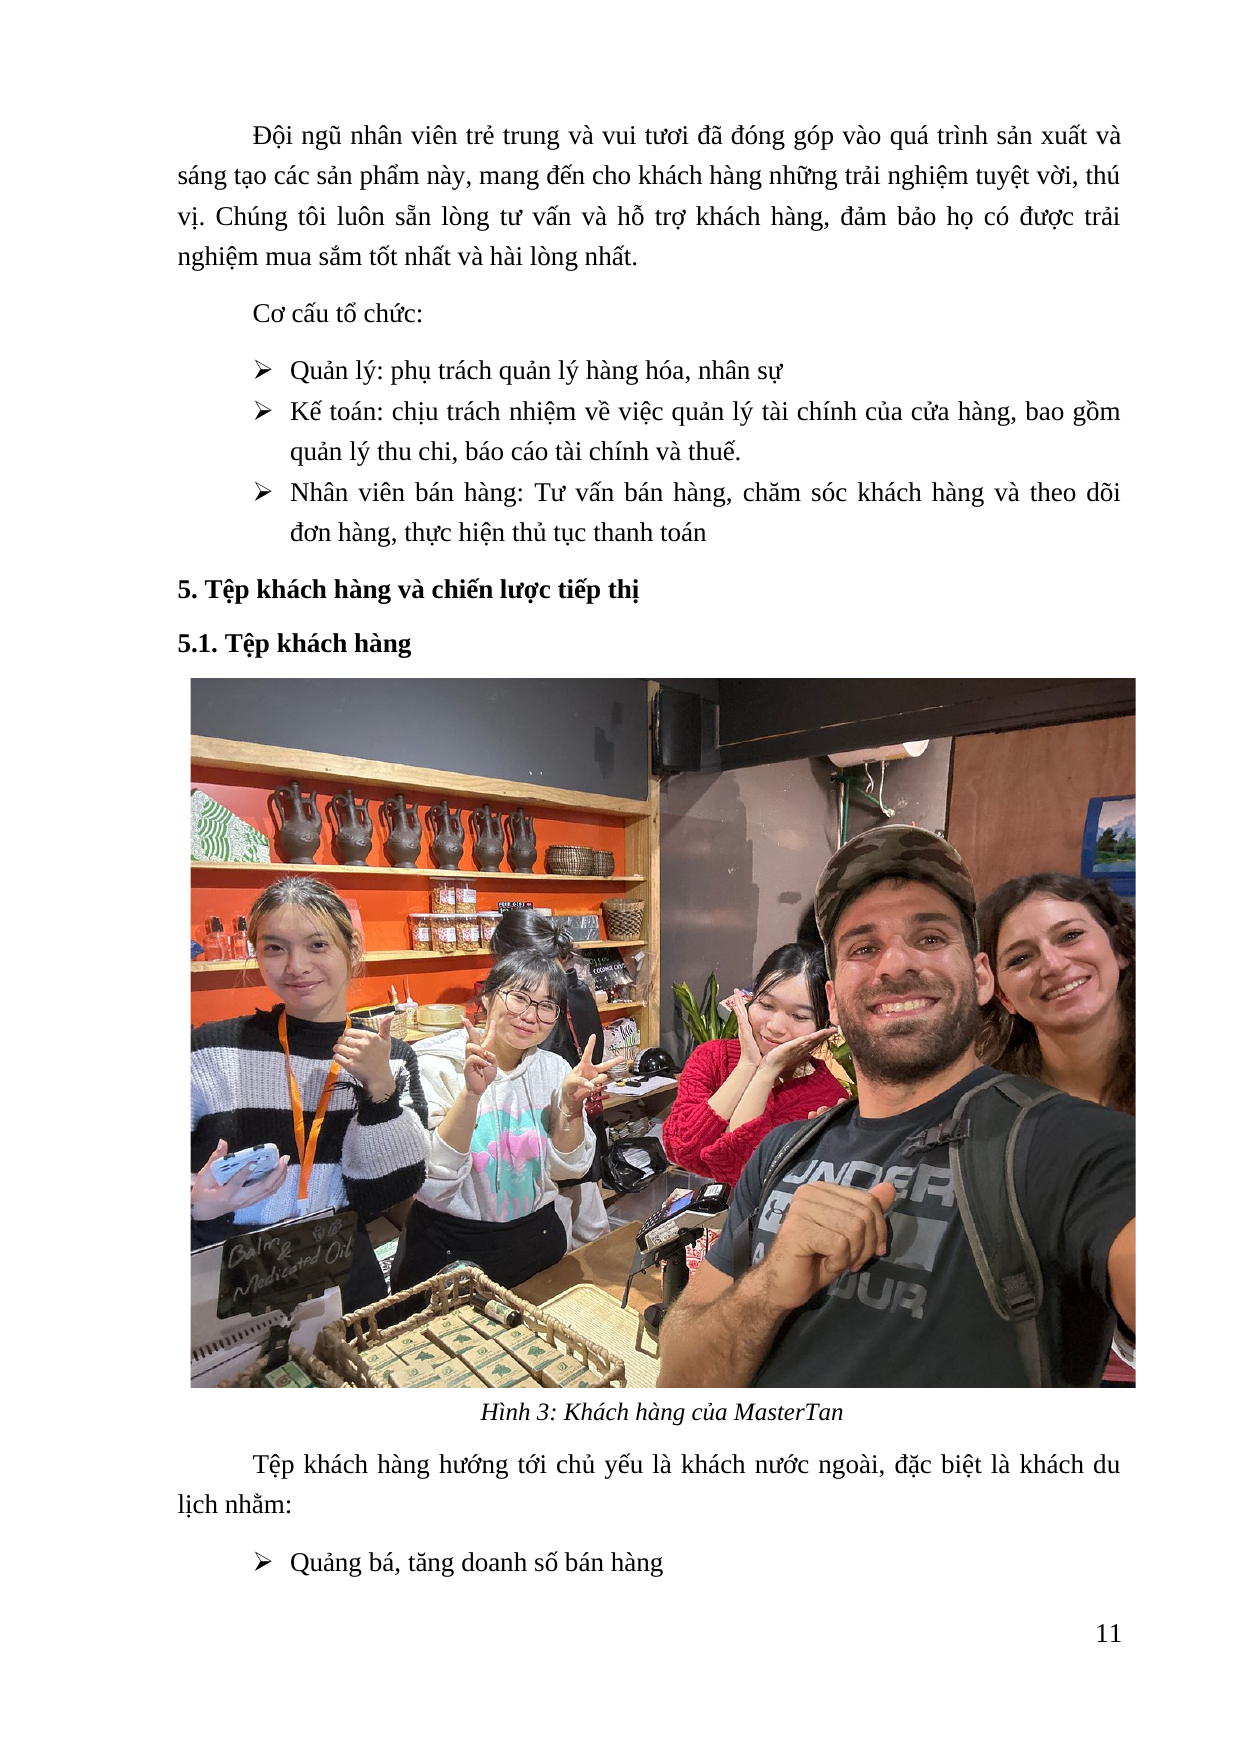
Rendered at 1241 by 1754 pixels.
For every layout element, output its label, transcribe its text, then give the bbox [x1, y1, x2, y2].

text Đội ngũ nhân viên trẻ trung và vui tươi đã đóng góp vào quá trình sản xuất và sáng tạo các sản phẩm này, mang đến cho khách hàng những trải nghiệm tuyệt vời, thú vị. Chúng tôi luôn sẵn lòng tư vấn và hỗ trợ khách hàng, đảm bảo họ có được trải nghiệm mua sắm tốt nhất và hài lòng nhất. [177, 119, 1122, 271]
picture [190, 678, 1136, 1388]
subtitle 5.1. Tệp khách hàng [177, 627, 1122, 658]
list Nhân viên bán hàng: Tư vấn bán hàng, chăm sóc khách hàng và theo dõi đơn hàng, thực hiện thủ tục thanh toán [252, 476, 1122, 547]
subtitle 5. Tệp khách hàng và chiến lược tiếp thị [177, 573, 1122, 604]
list Quản lý: phụ trách quản lý hàng hóa, nhân sự [252, 354, 1122, 385]
text Cơ cấu tổ chức: [177, 297, 1122, 328]
list Kế toán: chịu trách nhiệm về việc quản lý tài chính của cửa hàng, bao gồm quản lý thu chi, báo cáo tài chính và thuế. [252, 395, 1122, 466]
list Quảng bá, tăng doanh số bán hàng [252, 1546, 1122, 1577]
